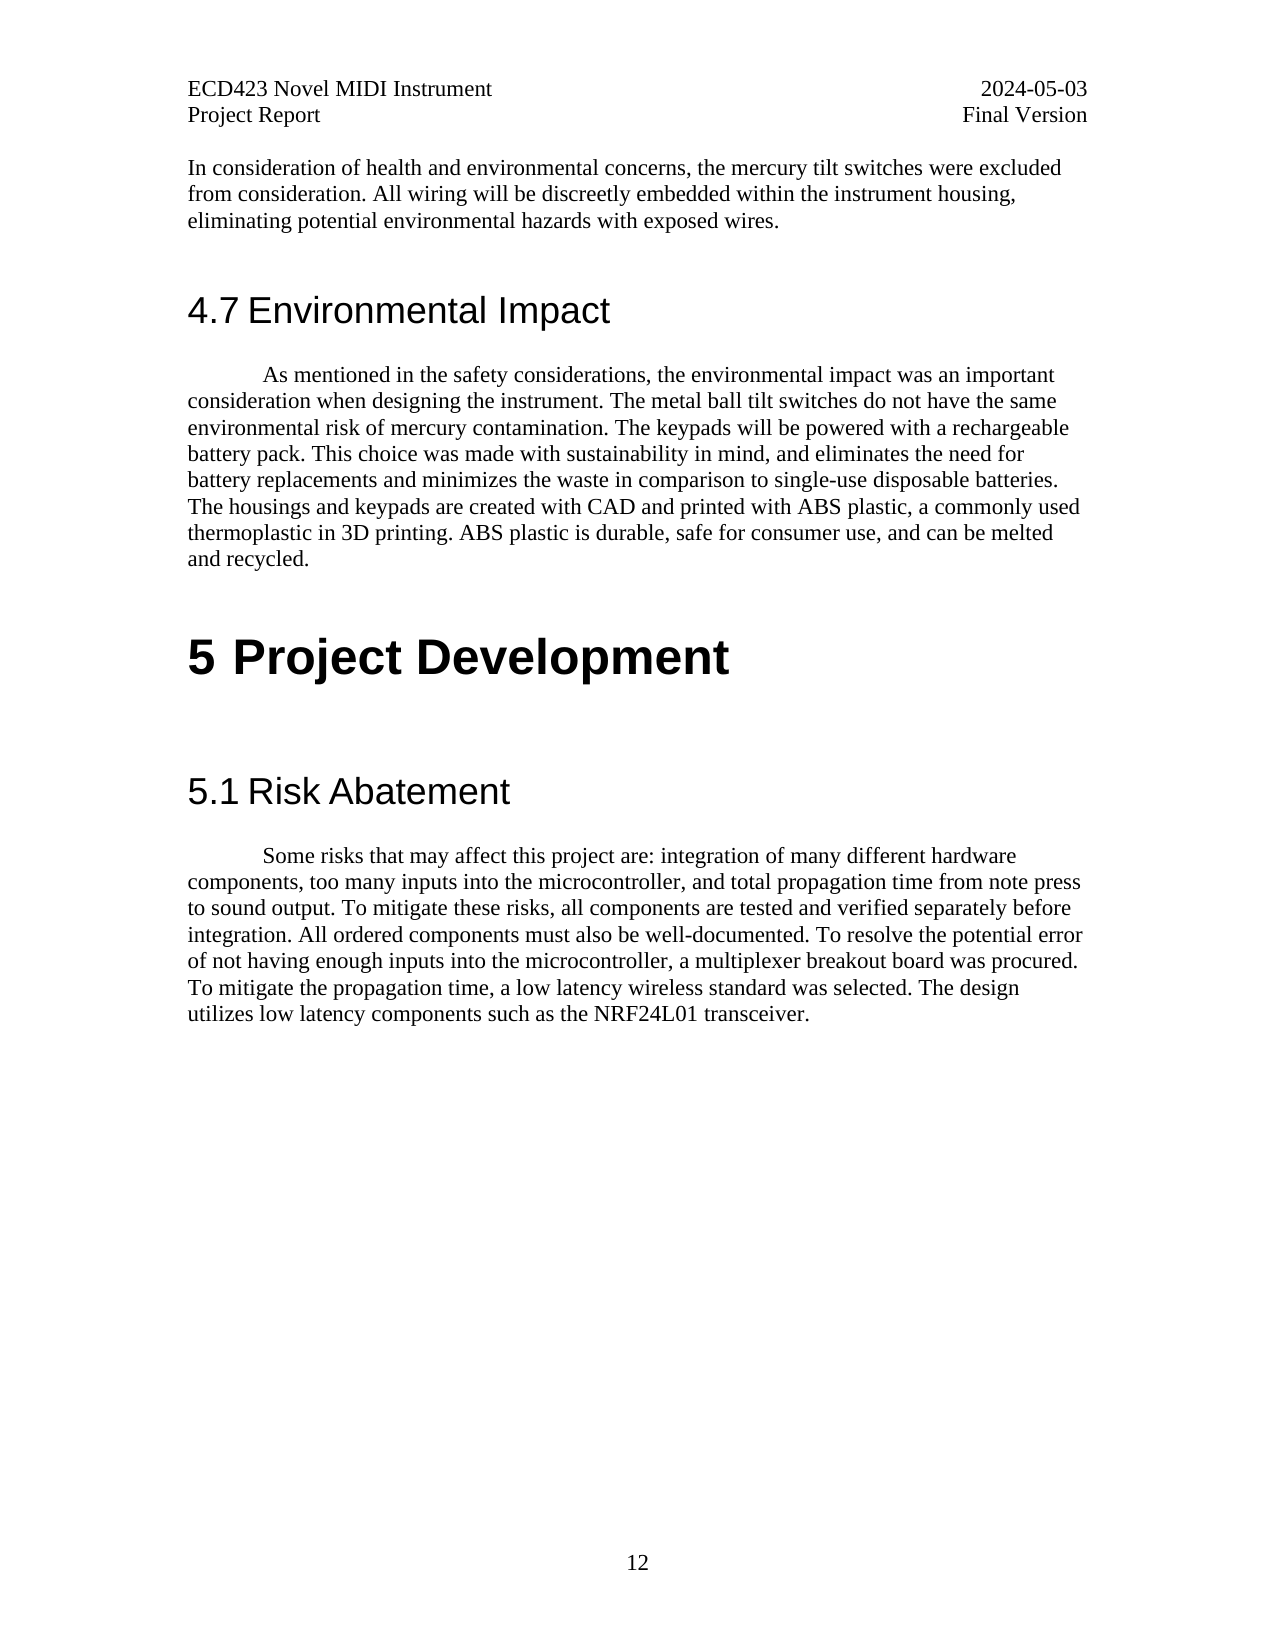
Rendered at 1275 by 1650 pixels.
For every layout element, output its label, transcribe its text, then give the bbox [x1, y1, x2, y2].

subtitle Risk Abatement [187, 769, 1087, 813]
text As mentioned in the safety considerations, the environmental impact was an important consideration when designing the instrument. The metal ball tilt switches do not have the same environmental risk of mercury contamination. The keypads will be powered with a rechargeable battery pack. This choice was made with sustainability in mind, and eliminates the need for battery replacements and minimizes the waste in comparison to single-use disposable batteries. The housings and keypads are created with CAD and printed with ABS plastic, a commonly used thermoplastic in 3D printing. ABS plastic is durable, safe for consumer use, and can be melted and recycled. [187, 361, 1087, 572]
subtitle Project Development [187, 627, 1087, 685]
subtitle Environmental Impact [187, 289, 1087, 332]
text Some risks that may affect this project are: integration of many different hardware components, too many inputs into the microcontroller, and total propagation time from note press to sound output. To mitigate these risks, all components are tested and verified separately before integration. All ordered components must also be well-documented. To resolve the potential error of not having enough inputs into the microcontroller, a multiplexer breakout board was procured. To mitigate the propagation time, a low latency wireless standard was selected. The design utilizes low latency components such as the NRF24L01 transceiver. [187, 842, 1087, 1026]
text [187, 154, 1087, 233]
